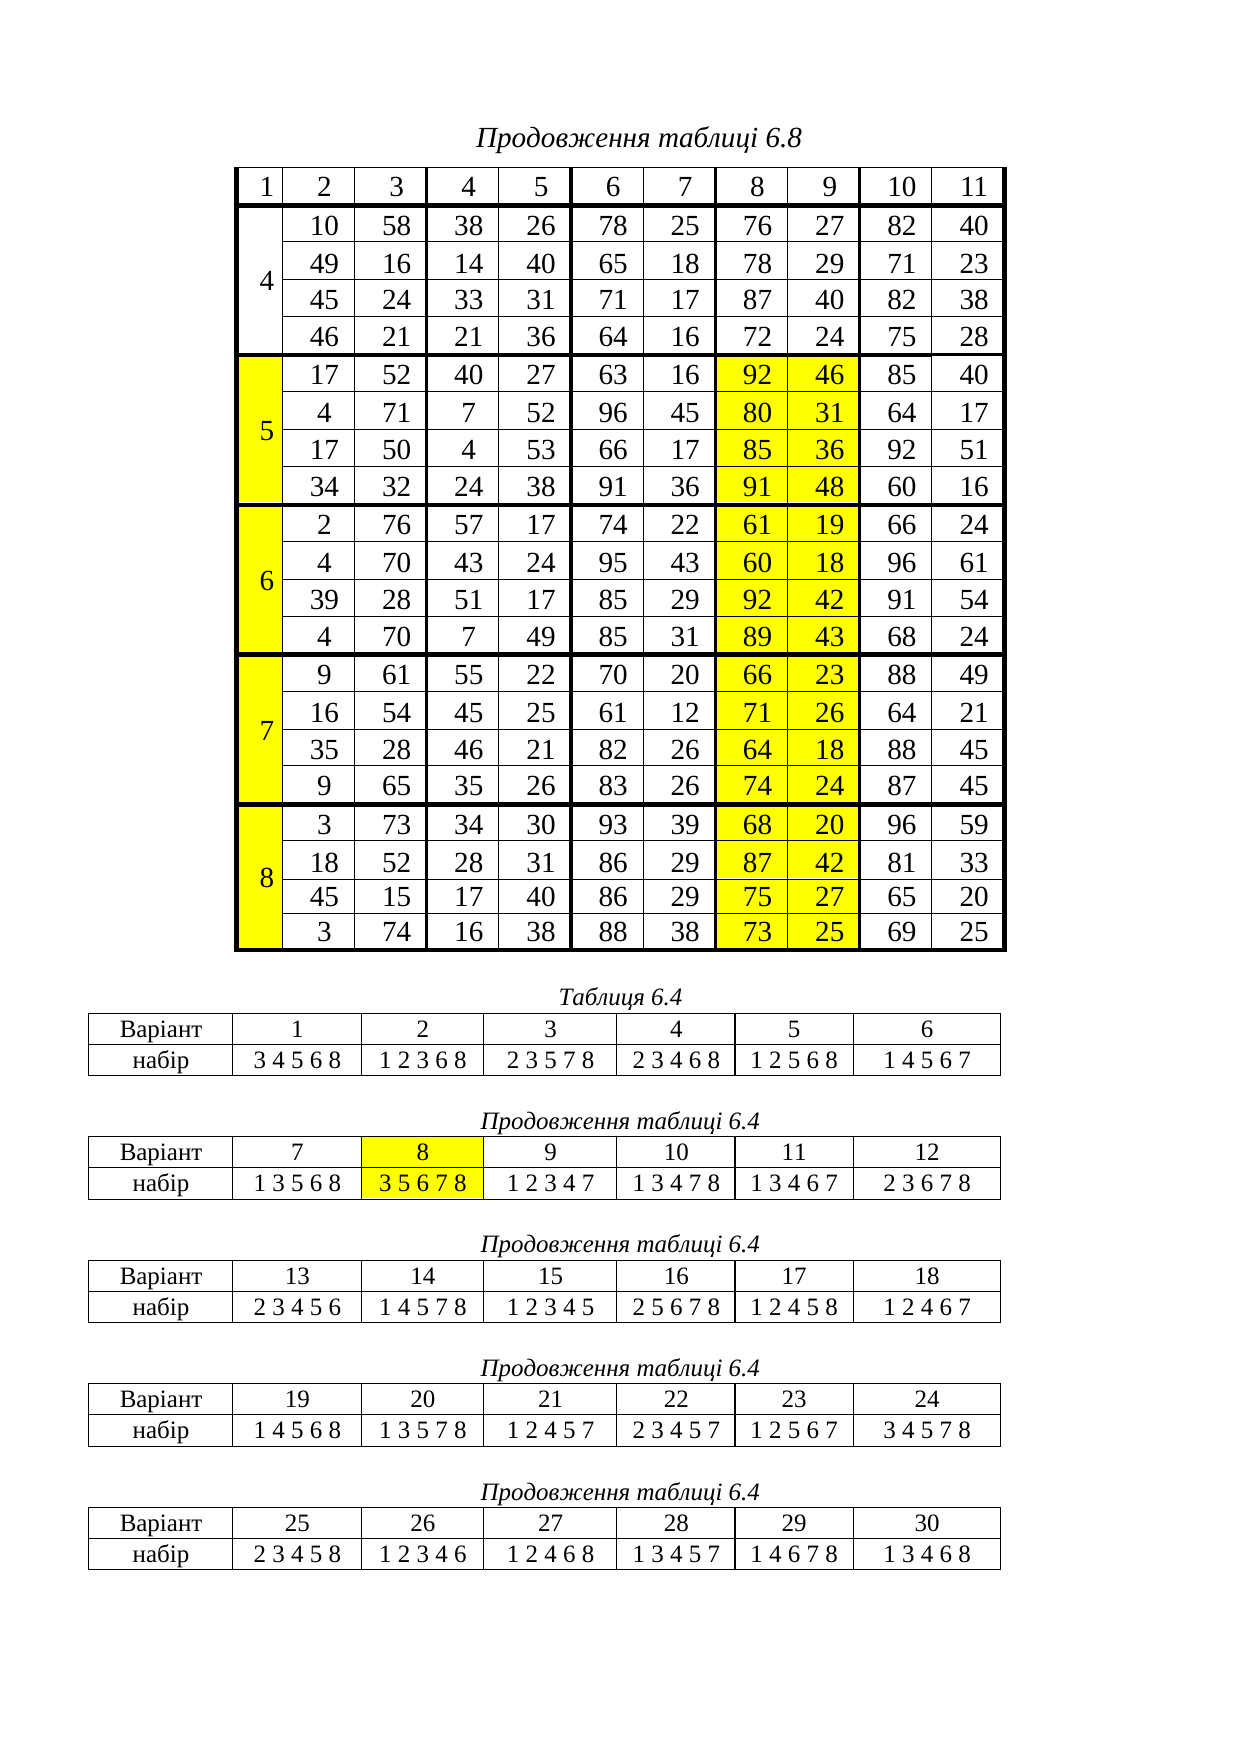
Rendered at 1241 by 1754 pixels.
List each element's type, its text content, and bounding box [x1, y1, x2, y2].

table_cell 16 [644, 317, 714, 353]
table_cell 24 [788, 317, 858, 353]
table_cell 87 [717, 841, 787, 878]
table_cell 7 [428, 617, 498, 652]
table_cell 73 [355, 807, 425, 840]
table_cell 16 [355, 242, 425, 279]
table_cell 64 [573, 317, 643, 353]
table_cell 35 [283, 730, 354, 765]
table_cell 60 [861, 467, 931, 502]
table_header 22 [617, 1384, 734, 1414]
table_header 10 [617, 1137, 734, 1167]
table_header 5 [736, 1014, 853, 1044]
table_cell 24 [932, 507, 1002, 541]
table_cell набір [89, 1292, 232, 1322]
table_cell 76 [717, 208, 787, 241]
table_cell 12 [644, 692, 714, 729]
table_cell 43 [644, 542, 714, 579]
table_cell 1 3 5 6 8 [233, 1168, 361, 1198]
table_cell 1 2 4 6 7 [854, 1292, 1000, 1322]
table_cell 65 [355, 766, 425, 802]
table_cell 28 [355, 730, 425, 765]
table_cell 64 [717, 730, 787, 765]
table_cell 18 [283, 841, 354, 878]
table_cell 31 [499, 280, 569, 316]
table_cell 31 [788, 392, 858, 429]
table_cell 45 [283, 880, 354, 913]
table_cell 33 [428, 280, 498, 316]
text Продовження таблиці 6.4 [89, 1229, 1152, 1258]
table_cell 70 [355, 617, 425, 652]
table_cell 8 [239, 807, 282, 948]
table_cell 36 [788, 430, 858, 466]
table_cell 21 [428, 317, 498, 353]
table_cell 45 [283, 280, 354, 316]
table_cell 88 [573, 914, 643, 948]
table_cell 2 3 6 7 8 [854, 1168, 1000, 1198]
table_cell 43 [788, 617, 858, 652]
table_cell 27 [788, 208, 858, 241]
table_cell 1 3 4 6 8 [854, 1539, 1000, 1569]
table_cell 66 [717, 657, 787, 691]
table_cell 51 [428, 580, 498, 616]
table_cell 5 [239, 357, 282, 502]
table_cell 1 2 3 4 7 [484, 1168, 616, 1198]
table_cell 43 [428, 542, 498, 579]
table_cell 31 [644, 617, 714, 652]
table_header 13 [233, 1261, 361, 1291]
table_cell 63 [573, 357, 643, 391]
table_cell 59 [932, 807, 1002, 840]
table_cell 4 [283, 392, 354, 429]
table_cell 26 [788, 692, 858, 729]
text Продовження таблиці 6.8 [89, 121, 1115, 154]
table_cell 91 [861, 580, 931, 616]
table_cell 49 [932, 657, 1002, 691]
table_cell 73 [717, 914, 787, 948]
table_cell 95 [573, 542, 643, 579]
table_cell 48 [788, 467, 858, 502]
table_cell 66 [861, 507, 931, 541]
table_cell 86 [573, 880, 643, 913]
table_cell 29 [644, 580, 714, 616]
table_cell 52 [355, 841, 425, 878]
table_cell 71 [355, 392, 425, 429]
table_cell 72 [717, 317, 787, 353]
table_cell 2 3 4 6 8 [617, 1045, 734, 1075]
table_cell 25 [788, 914, 858, 948]
table_cell 57 [428, 507, 498, 541]
table_cell 24 [499, 542, 569, 579]
table_cell 85 [717, 430, 787, 466]
table_cell 54 [355, 692, 425, 729]
table_cell 2 5 6 7 8 [617, 1292, 734, 1322]
table_cell 36 [499, 317, 569, 353]
table_cell 17 [499, 507, 569, 541]
table_cell 1 2 4 6 8 [484, 1539, 616, 1569]
table_header 6 [573, 168, 643, 203]
table_cell 69 [861, 914, 931, 948]
table_cell 36 [644, 467, 714, 502]
table_header Варіант [89, 1508, 232, 1538]
table_cell 58 [355, 208, 425, 241]
table_cell 76 [355, 507, 425, 541]
table_header 4 [617, 1014, 734, 1044]
table_header 2 [283, 168, 354, 203]
table_cell 34 [428, 807, 498, 840]
table_cell 65 [573, 242, 643, 279]
table_cell 1 3 4 6 7 [736, 1168, 853, 1198]
table_cell 2 [283, 507, 354, 541]
table_cell 18 [644, 242, 714, 279]
table_header 9 [788, 168, 858, 203]
text Таблиця 6.4 [89, 982, 1152, 1011]
table_cell 88 [861, 657, 931, 691]
table_cell 3 4 5 6 8 [233, 1045, 361, 1075]
table_cell 17 [644, 280, 714, 316]
table_cell 92 [861, 430, 931, 466]
table_cell 50 [355, 430, 425, 466]
table_header 25 [233, 1508, 361, 1538]
table_cell 27 [788, 880, 858, 913]
table_cell 1 4 5 6 8 [233, 1415, 361, 1446]
table_header 1 [239, 168, 282, 203]
table_cell 45 [932, 766, 1002, 802]
table_cell 34 [283, 467, 354, 502]
table_cell 31 [499, 841, 569, 878]
table_cell 85 [573, 580, 643, 616]
table_cell 74 [573, 507, 643, 541]
table_cell 18 [788, 730, 858, 765]
table_cell 14 [428, 242, 498, 279]
table_header 26 [362, 1508, 483, 1538]
table_cell 15 [355, 880, 425, 913]
table_cell 46 [283, 317, 354, 353]
table_cell 29 [644, 841, 714, 878]
table_cell 71 [573, 280, 643, 316]
table_cell 1 2 4 5 7 [484, 1415, 616, 1446]
table_cell 40 [788, 280, 858, 316]
table_cell 78 [573, 208, 643, 241]
table_cell 60 [717, 542, 787, 579]
table_cell 70 [355, 542, 425, 579]
table_cell 46 [428, 730, 498, 765]
table_header 28 [617, 1508, 734, 1538]
table_cell 1 2 5 6 7 [736, 1415, 853, 1446]
table_cell 21 [499, 730, 569, 765]
table_cell 20 [644, 657, 714, 691]
table_header 8 [362, 1137, 483, 1167]
table_header 11 [932, 168, 1002, 203]
table_cell 38 [644, 914, 714, 948]
table_cell 64 [861, 692, 931, 729]
table_cell 82 [573, 730, 643, 765]
table_header 6 [854, 1014, 1000, 1044]
table_cell 26 [644, 766, 714, 802]
table_cell 29 [788, 242, 858, 279]
table_cell 88 [861, 730, 931, 765]
table_header 2 [362, 1014, 483, 1044]
table_cell 38 [499, 467, 569, 502]
table_cell 68 [717, 807, 787, 840]
table_cell 87 [717, 280, 787, 316]
table_cell 81 [861, 841, 931, 878]
table_cell набір [89, 1168, 232, 1198]
table_header 24 [854, 1384, 1000, 1414]
table_cell 1 2 3 4 5 [484, 1292, 616, 1322]
table_cell 23 [932, 242, 1002, 279]
table_header 3 [355, 168, 425, 203]
text Продовження таблиці 6.4 [89, 1353, 1152, 1382]
table_cell 3 [283, 807, 354, 840]
table_cell 82 [861, 280, 931, 316]
table_cell 16 [932, 467, 1002, 502]
table_cell набір [89, 1045, 232, 1075]
table_cell 87 [861, 766, 931, 802]
table_cell 54 [932, 580, 1002, 616]
table_cell 68 [861, 617, 931, 652]
table_cell 3 [283, 914, 354, 948]
table_cell 19 [788, 507, 858, 541]
table_cell 89 [717, 617, 787, 652]
table_cell 6 [239, 507, 282, 652]
table_cell 49 [283, 242, 354, 279]
table_cell 39 [644, 807, 714, 840]
table_cell 25 [932, 914, 1002, 948]
table_cell 1 3 5 7 8 [362, 1415, 483, 1446]
table_cell 71 [861, 242, 931, 279]
table_cell 65 [861, 880, 931, 913]
table_cell 21 [932, 692, 1002, 729]
table_cell 26 [499, 208, 569, 241]
table_cell 30 [499, 807, 569, 840]
table_cell 3 4 5 7 8 [854, 1415, 1000, 1446]
table_header 5 [499, 168, 569, 203]
table_cell 3 5 6 7 8 [362, 1168, 483, 1198]
table_cell 25 [644, 208, 714, 241]
table_cell 96 [573, 392, 643, 429]
table_cell 38 [428, 208, 498, 241]
table_cell 96 [861, 807, 931, 840]
table_cell 38 [499, 914, 569, 948]
table_cell 45 [644, 392, 714, 429]
table_header 1 [233, 1014, 361, 1044]
table_cell 21 [355, 317, 425, 353]
table_cell 9 [283, 766, 354, 802]
table_header 23 [736, 1384, 853, 1414]
table_cell 2 3 5 7 8 [484, 1045, 616, 1075]
table_header 4 [428, 168, 498, 203]
table_cell 16 [644, 357, 714, 391]
table_cell 32 [355, 467, 425, 502]
table_cell 20 [788, 807, 858, 840]
table_cell 51 [932, 430, 1002, 466]
table_cell 7 [239, 657, 282, 802]
table_header 18 [854, 1261, 1000, 1291]
table_cell 17 [283, 430, 354, 466]
table_cell 74 [717, 766, 787, 802]
table_cell 75 [717, 880, 787, 913]
table_header 14 [362, 1261, 483, 1291]
table_cell 1 2 3 6 8 [362, 1045, 483, 1075]
table_header Варіант [89, 1384, 232, 1414]
table_cell 24 [428, 467, 498, 502]
table_header 10 [861, 168, 931, 203]
table_cell 66 [573, 430, 643, 466]
table_cell 61 [717, 507, 787, 541]
table_cell 92 [717, 580, 787, 616]
table_cell 17 [499, 580, 569, 616]
table_cell 52 [499, 392, 569, 429]
table_cell 91 [573, 467, 643, 502]
table_cell 61 [932, 542, 1002, 579]
table_cell 91 [717, 467, 787, 502]
table_cell 10 [283, 208, 354, 241]
table_cell 17 [428, 880, 498, 913]
table_cell 42 [788, 841, 858, 878]
table_cell 23 [788, 657, 858, 691]
table_cell 38 [932, 280, 1002, 316]
table_cell 4 [428, 430, 498, 466]
table_cell 70 [573, 657, 643, 691]
table_cell 33 [932, 841, 1002, 878]
table_cell 1 2 4 5 8 [736, 1292, 853, 1322]
table_cell набір [89, 1539, 232, 1569]
text Продовження таблиці 6.4 [89, 1106, 1152, 1135]
table_cell 18 [788, 542, 858, 579]
table_header 19 [233, 1384, 361, 1414]
table_cell 45 [428, 692, 498, 729]
table_header 9 [484, 1137, 616, 1167]
table_header 7 [233, 1137, 361, 1167]
table_cell 86 [573, 841, 643, 878]
table_cell 61 [573, 692, 643, 729]
table_cell 28 [932, 317, 1002, 353]
table_header 30 [854, 1508, 1000, 1538]
table_header Варіант [89, 1137, 232, 1167]
table_cell 53 [499, 430, 569, 466]
table_cell 26 [644, 730, 714, 765]
table_header 3 [484, 1014, 616, 1044]
table_cell 28 [428, 841, 498, 878]
table_cell 93 [573, 807, 643, 840]
table_cell 17 [644, 430, 714, 466]
table_cell 40 [428, 357, 498, 391]
table_cell 78 [717, 242, 787, 279]
table_cell 2 3 4 5 8 [233, 1539, 361, 1569]
table_cell 26 [499, 766, 569, 802]
table_cell 83 [573, 766, 643, 802]
table_cell 1 3 4 7 8 [617, 1168, 734, 1198]
table_cell 20 [932, 880, 1002, 913]
table_cell 40 [932, 356, 1002, 391]
table_cell 29 [644, 880, 714, 913]
table_cell 71 [717, 692, 787, 729]
table_cell 4 [283, 542, 354, 579]
table_cell 17 [932, 392, 1002, 429]
table_cell 39 [283, 580, 354, 616]
table_cell 52 [355, 357, 425, 391]
table_header Варіант [89, 1261, 232, 1291]
table_cell 27 [499, 357, 569, 391]
table_header Варіант [89, 1014, 232, 1044]
table_cell 24 [788, 766, 858, 802]
table_cell 40 [499, 242, 569, 279]
table_cell 80 [717, 392, 787, 429]
table_cell 40 [499, 880, 569, 913]
table_cell 4 [283, 617, 354, 652]
table_header 29 [736, 1508, 853, 1538]
table_cell 22 [644, 507, 714, 541]
table_cell 28 [355, 580, 425, 616]
table_cell 4 [239, 208, 282, 353]
table_cell 85 [573, 617, 643, 652]
table_cell 1 4 6 7 8 [736, 1539, 853, 1569]
table_cell 61 [355, 657, 425, 691]
table_cell 1 2 5 6 8 [736, 1045, 853, 1075]
table_cell 1 4 5 7 8 [362, 1292, 483, 1322]
table_header 27 [484, 1508, 616, 1538]
table_cell 16 [283, 692, 354, 729]
table_cell 16 [428, 914, 498, 948]
table_header 8 [717, 168, 787, 203]
table_cell 96 [861, 542, 931, 579]
table_cell 64 [861, 392, 931, 429]
table_header 16 [617, 1261, 734, 1291]
table_cell 85 [861, 357, 931, 391]
table_cell 42 [788, 580, 858, 616]
table_header 12 [854, 1137, 1000, 1167]
table_cell 55 [428, 657, 498, 691]
table_cell 35 [428, 766, 498, 802]
text Продовження таблиці 6.4 [89, 1477, 1152, 1505]
table_cell 9 [283, 657, 354, 691]
table_cell 24 [932, 617, 1002, 652]
table_cell 92 [717, 357, 787, 391]
table_cell 1 4 5 6 7 [854, 1045, 1000, 1075]
table_cell 82 [861, 208, 931, 241]
table_header 11 [736, 1137, 853, 1167]
table_header 20 [362, 1384, 483, 1414]
table_cell 46 [788, 357, 858, 391]
table_cell набір [89, 1415, 232, 1446]
table_header 7 [644, 168, 714, 203]
table_header 17 [736, 1261, 853, 1291]
table_cell 75 [861, 317, 931, 353]
table_cell 45 [932, 730, 1002, 765]
table_cell 2 3 4 5 6 [233, 1292, 361, 1322]
table_cell 49 [499, 617, 569, 652]
table_cell 24 [355, 280, 425, 316]
table_cell 22 [499, 657, 569, 691]
table_cell 1 2 3 4 6 [362, 1539, 483, 1569]
table_cell 25 [499, 692, 569, 729]
table_cell 17 [283, 357, 354, 391]
table_cell 2 3 4 5 7 [617, 1415, 734, 1446]
table_header 21 [484, 1384, 616, 1414]
table_header 15 [484, 1261, 616, 1291]
table_cell 7 [428, 392, 498, 429]
table_cell 74 [355, 914, 425, 948]
table_cell 40 [932, 208, 1002, 241]
table_cell 1 3 4 5 7 [617, 1539, 734, 1569]
